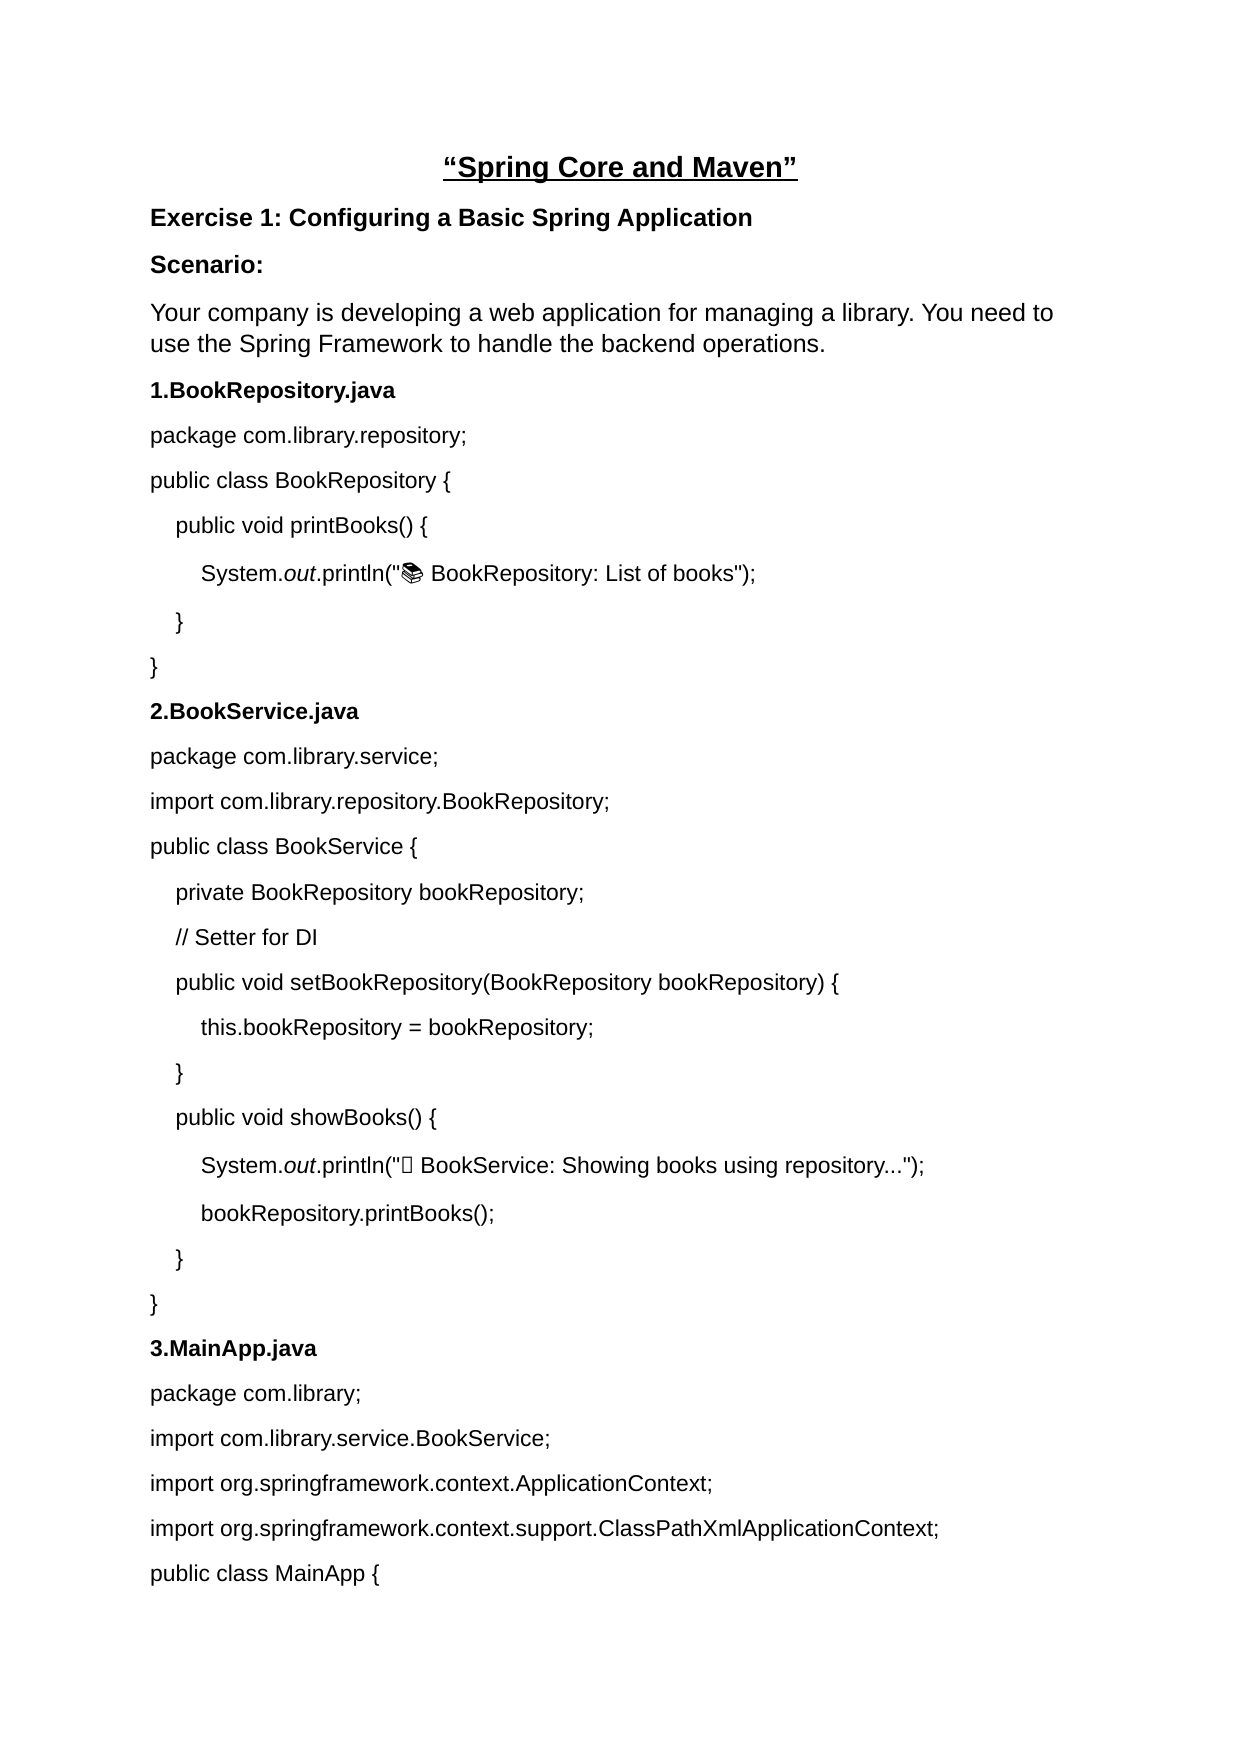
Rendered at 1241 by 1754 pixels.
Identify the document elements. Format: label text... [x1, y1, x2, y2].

text public void showBooks() { [150, 1104, 1090, 1130]
text package com.library; [150, 1380, 1090, 1406]
text import com.library.service.BookService; [150, 1425, 1090, 1451]
text // Setter for DI [150, 923, 1090, 950]
text “Spring Core and Maven” [150, 150, 1090, 183]
text } [150, 653, 1090, 679]
text } [150, 1290, 1090, 1316]
text Exercise 1: Configuring a Basic Spring Application [150, 203, 1090, 232]
text package com.library.service; [150, 743, 1090, 769]
text package com.library.repository; [150, 422, 1090, 448]
text 3.MainApp.java [150, 1335, 1090, 1361]
text import com.library.repository.BookRepository; [150, 788, 1090, 814]
text public void setBookRepository(BookRepository bookRepository) { [150, 969, 1090, 995]
text 2.BookService.java [150, 698, 1090, 724]
text public class BookService { [150, 833, 1090, 860]
text } [150, 1244, 1090, 1271]
text Your company is developing a web application for managing a library. You need to use the Spring Framework to handle the backend operations. [150, 298, 1090, 358]
text } [150, 608, 1090, 634]
text Scenario: [150, 251, 1090, 279]
text } [150, 1059, 1090, 1085]
text 1.BookRepository.java [150, 377, 1090, 403]
text System.out.println("📚 BookRepository: List of books"); [150, 557, 1090, 589]
text import org.springframework.context.ApplicationContext; [150, 1470, 1090, 1496]
text System.out.println("📖 BookService: Showing books using repository..."); [150, 1149, 1090, 1180]
text import org.springframework.context.support.ClassPathXmlApplicationContext; [150, 1515, 1090, 1542]
text private BookRepository bookRepository; [150, 878, 1090, 905]
text public void printBooks() { [150, 512, 1090, 539]
text public class BookRepository { [150, 467, 1090, 493]
text this.bookRepository = bookRepository; [150, 1014, 1090, 1040]
text public class MainApp { [150, 1560, 1090, 1587]
text bookRepository.printBooks(); [150, 1199, 1090, 1226]
